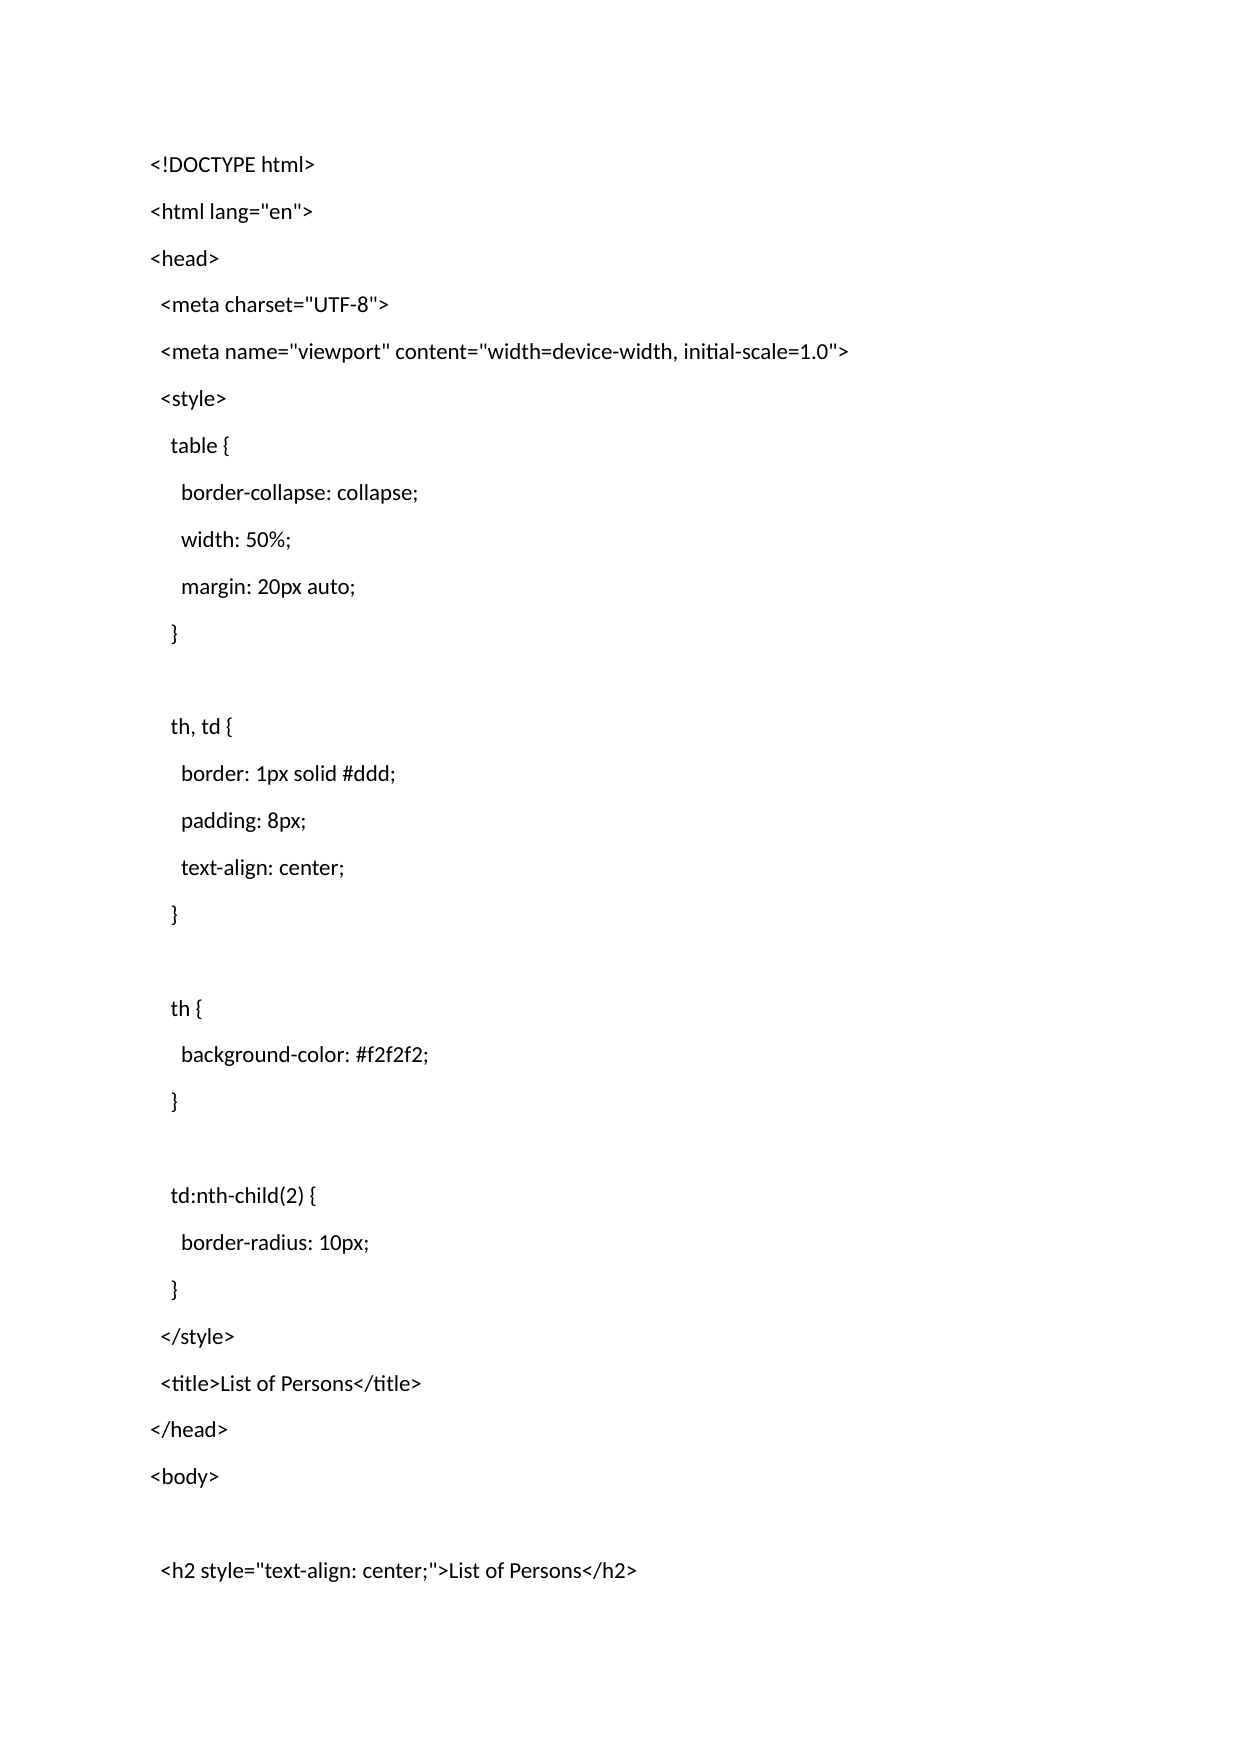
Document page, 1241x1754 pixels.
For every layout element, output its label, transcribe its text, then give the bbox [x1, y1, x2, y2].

text <style> [150, 384, 1090, 412]
text table { [150, 431, 1090, 459]
text } [150, 1275, 1090, 1303]
text border-radius: 10px; [150, 1228, 1090, 1256]
text th { [150, 994, 1090, 1022]
text } [150, 900, 1090, 928]
text } [150, 1087, 1090, 1116]
text padding: 8px; [150, 806, 1090, 834]
text <!DOCTYPE html> [150, 150, 1090, 178]
text } [150, 619, 1090, 647]
text <head> [150, 244, 1090, 272]
text border: 1px solid #ddd; [150, 759, 1090, 787]
text </style> [150, 1322, 1090, 1350]
text text-align: center; [150, 853, 1090, 881]
text th, td { [150, 712, 1090, 741]
text <meta charset="UTF-8"> [150, 291, 1090, 319]
text </head> [150, 1416, 1090, 1444]
text <meta name="viewport" content="width=device-width, initial-scale=1.0"> [150, 337, 1090, 366]
text margin: 20px auto; [150, 572, 1090, 600]
text border-collapse: collapse; [150, 478, 1090, 506]
text <html lang="en"> [150, 197, 1090, 225]
text <body> [150, 1462, 1090, 1491]
text <h2 style="text-align: center;">List of Persons</h2> [150, 1556, 1090, 1584]
text td:nth-child(2) { [150, 1181, 1090, 1209]
text <title>List of Persons</title> [150, 1369, 1090, 1397]
text background-color: #f2f2f2; [150, 1041, 1090, 1069]
text width: 50%; [150, 525, 1090, 553]
